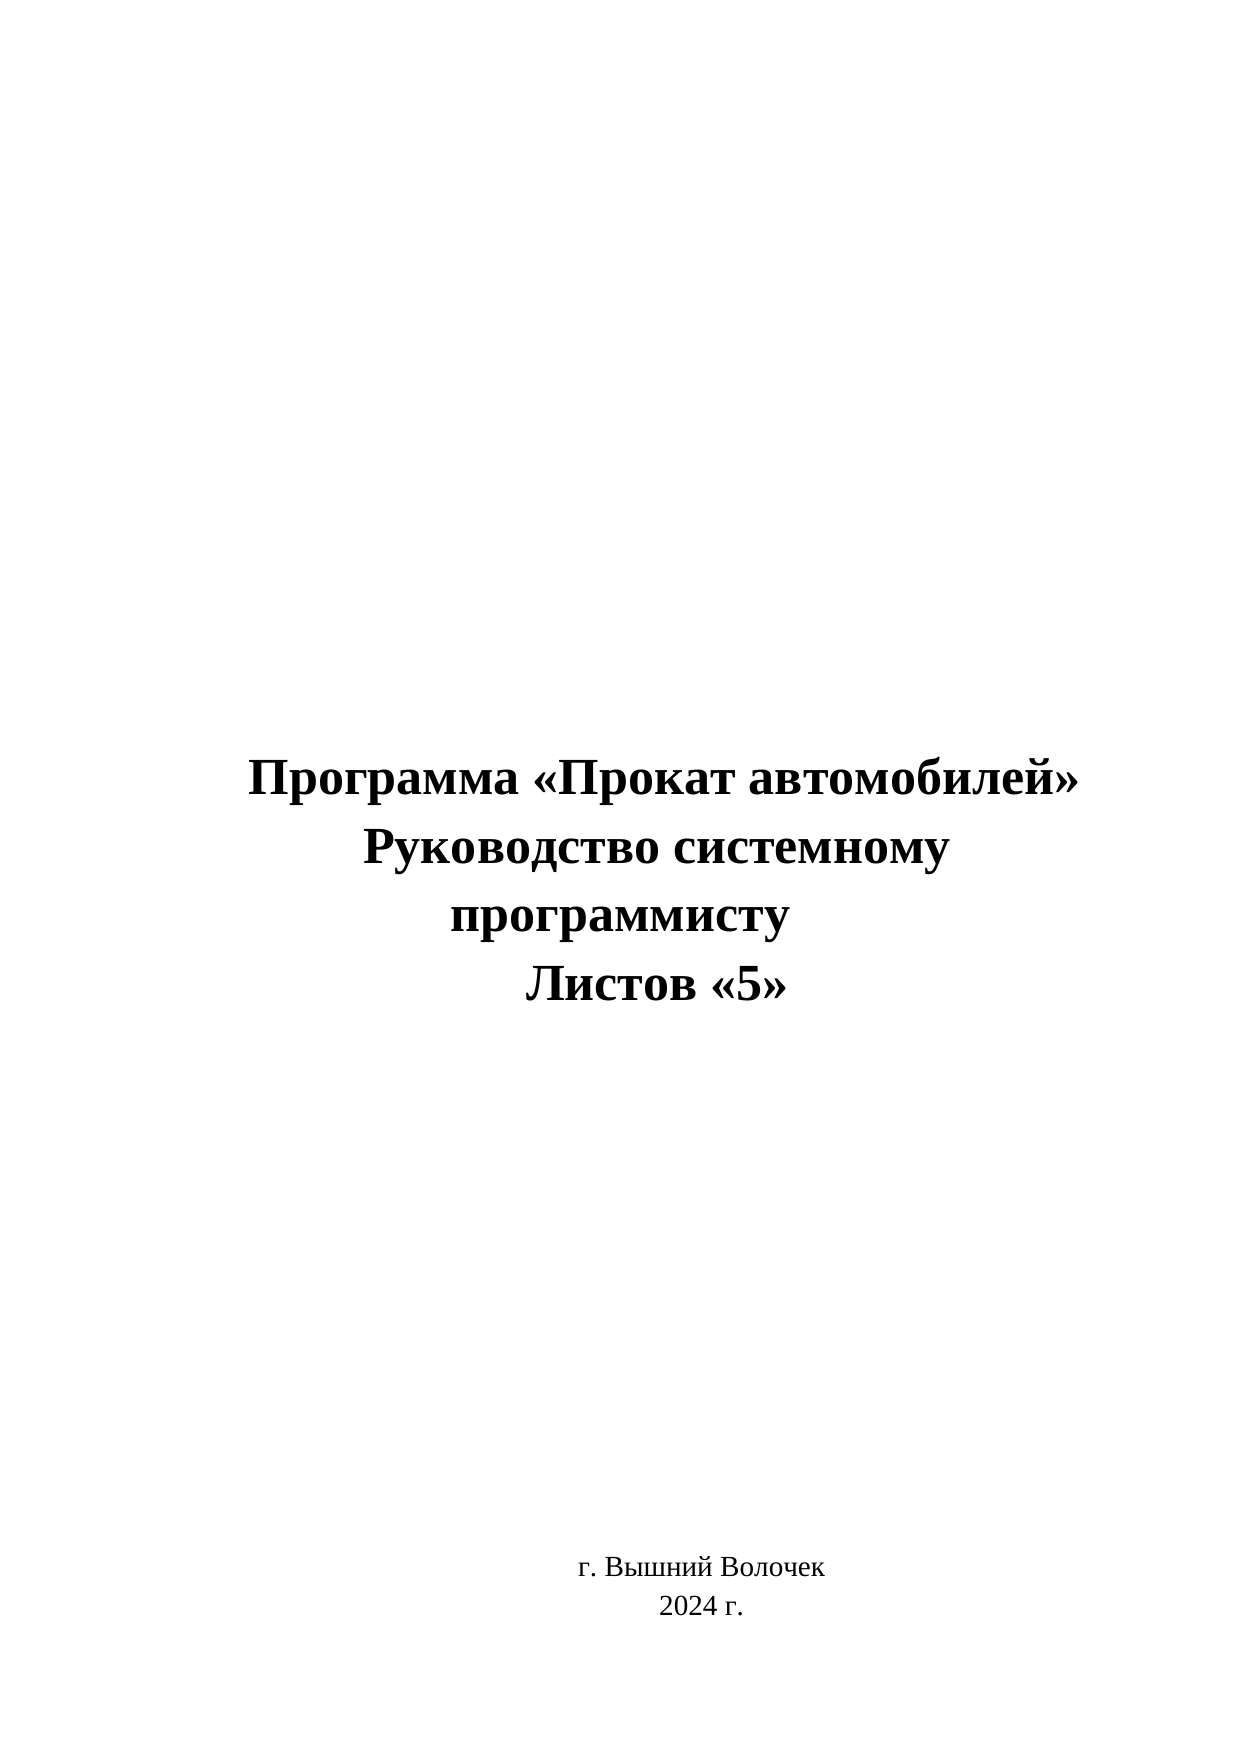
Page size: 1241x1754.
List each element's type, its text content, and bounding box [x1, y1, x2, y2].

text г. Вышний Волочек [177, 1549, 1152, 1583]
text Программа «Прокат автомобилей» [177, 746, 1152, 805]
text Листов «5» [177, 952, 1063, 1012]
text Руководство системному программисту [177, 814, 1063, 943]
text 2024 г. [177, 1588, 1152, 1621]
